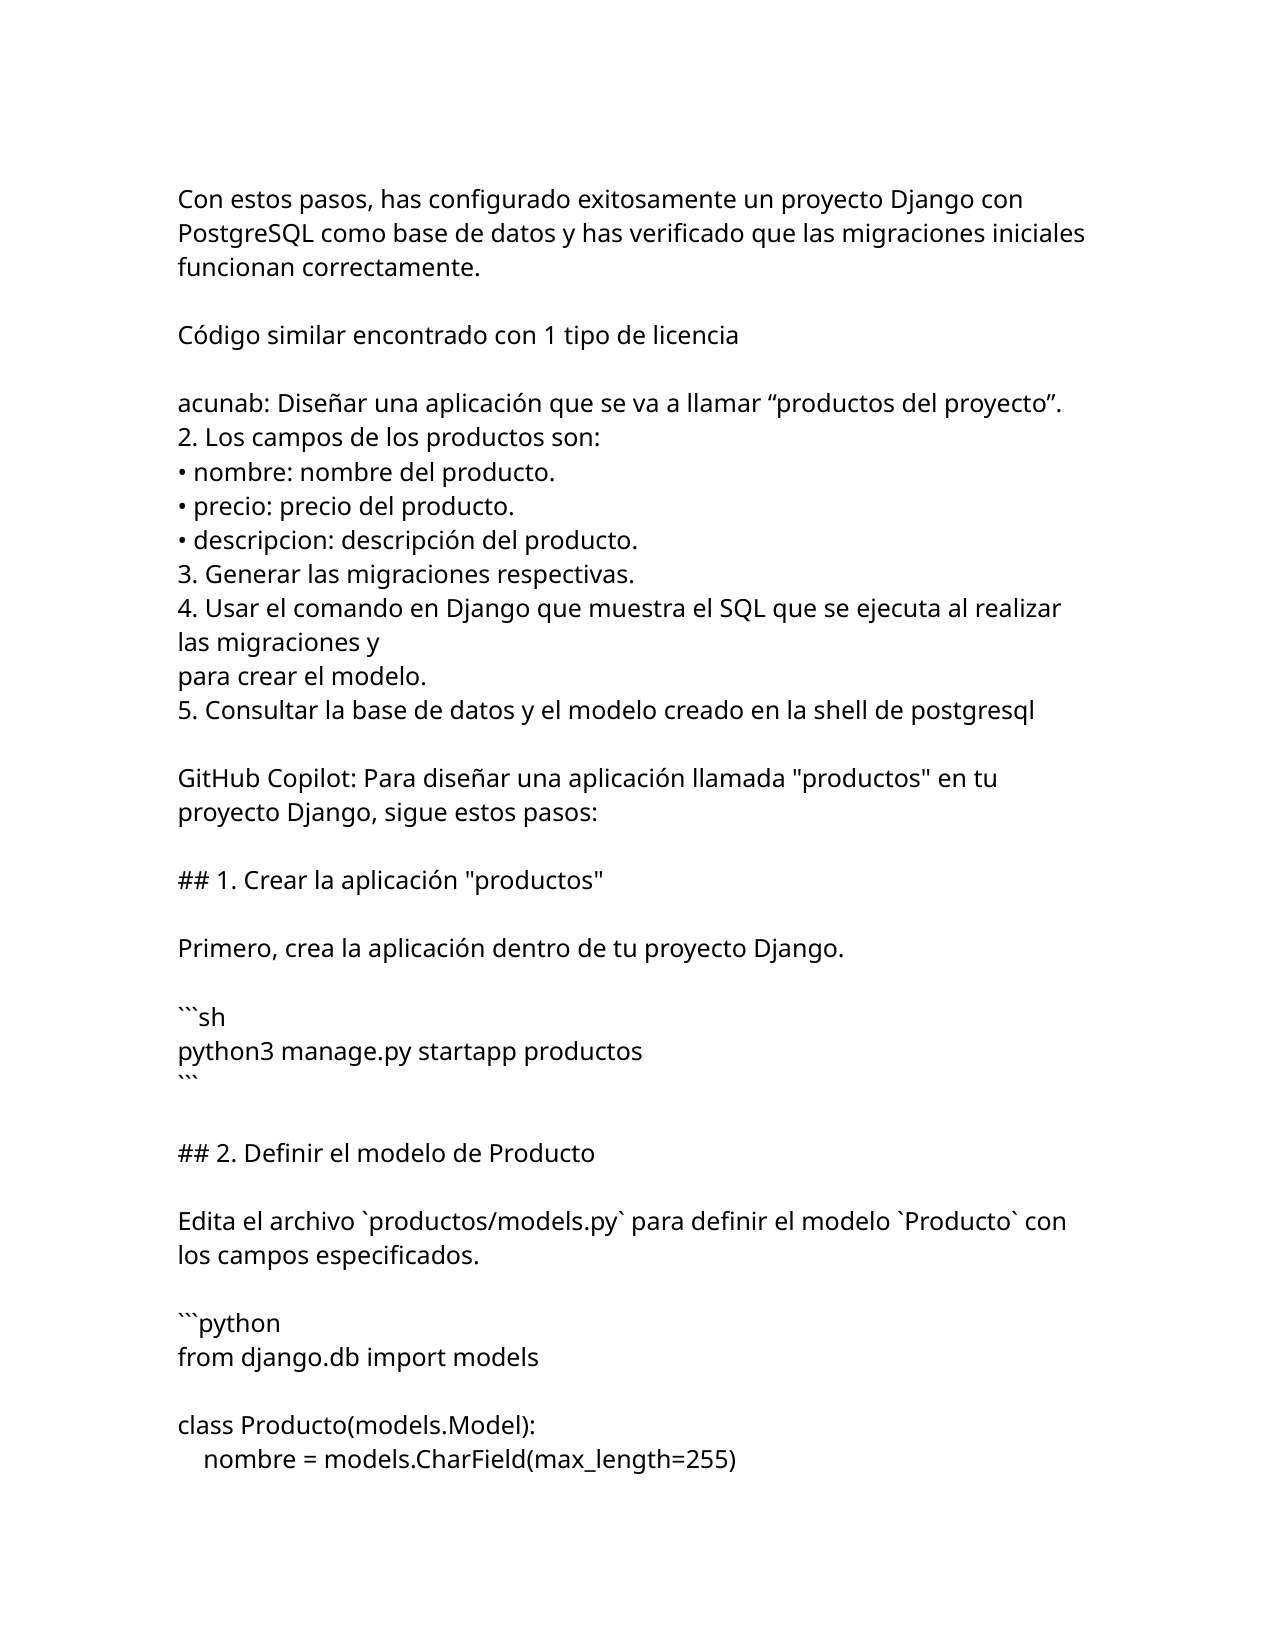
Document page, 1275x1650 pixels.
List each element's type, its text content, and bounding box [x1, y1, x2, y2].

text class Producto(models.Model): [177, 1408, 1098, 1442]
text 2. Los campos de los productos son: [177, 420, 1098, 454]
text 5. Consultar la base de datos y el modelo creado en la shell de postgresql [177, 693, 1098, 727]
text • nombre: nombre del producto. [177, 454, 1098, 488]
text acunab: Diseñar una aplicación que se va a llamar “productos del proyecto”. [177, 386, 1098, 420]
text nombre = models.CharField(max_length=255) [177, 1442, 1098, 1476]
text Primero, crea la aplicación dentro de tu proyecto Django. [177, 931, 1098, 965]
text Código similar encontrado con 1 tipo de licencia [177, 318, 1098, 352]
text 4. Usar el comando en Django que muestra el SQL que se ejecuta al realizar las migraciones y [177, 590, 1098, 658]
text ``` [177, 1067, 1098, 1101]
text Edita el archivo `productos/models.py` para definir el modelo `Producto` con los campos especificados. [177, 1203, 1098, 1272]
text ```sh [177, 999, 1098, 1033]
text • precio: precio del producto. [177, 488, 1098, 522]
text ## 2. Definir el modelo de Producto [177, 1135, 1098, 1169]
text Con estos pasos, has configurado exitosamente un proyecto Django con PostgreSQL como base de datos y has verificado que las migraciones iniciales funcionan correctamente. [177, 182, 1098, 284]
text from django.db import models [177, 1340, 1098, 1374]
text GitHub Copilot: Para diseñar una aplicación llamada "productos" en tu proyecto Django, sigue estos pasos: [177, 761, 1098, 829]
text python3 manage.py startapp productos [177, 1033, 1098, 1067]
text para crear el modelo. [177, 658, 1098, 693]
text • descripcion: descripción del producto. [177, 522, 1098, 556]
text ## 1. Crear la aplicación "productos" [177, 863, 1098, 897]
text 3. Generar las migraciones respectivas. [177, 556, 1098, 590]
text ```python [177, 1306, 1098, 1340]
